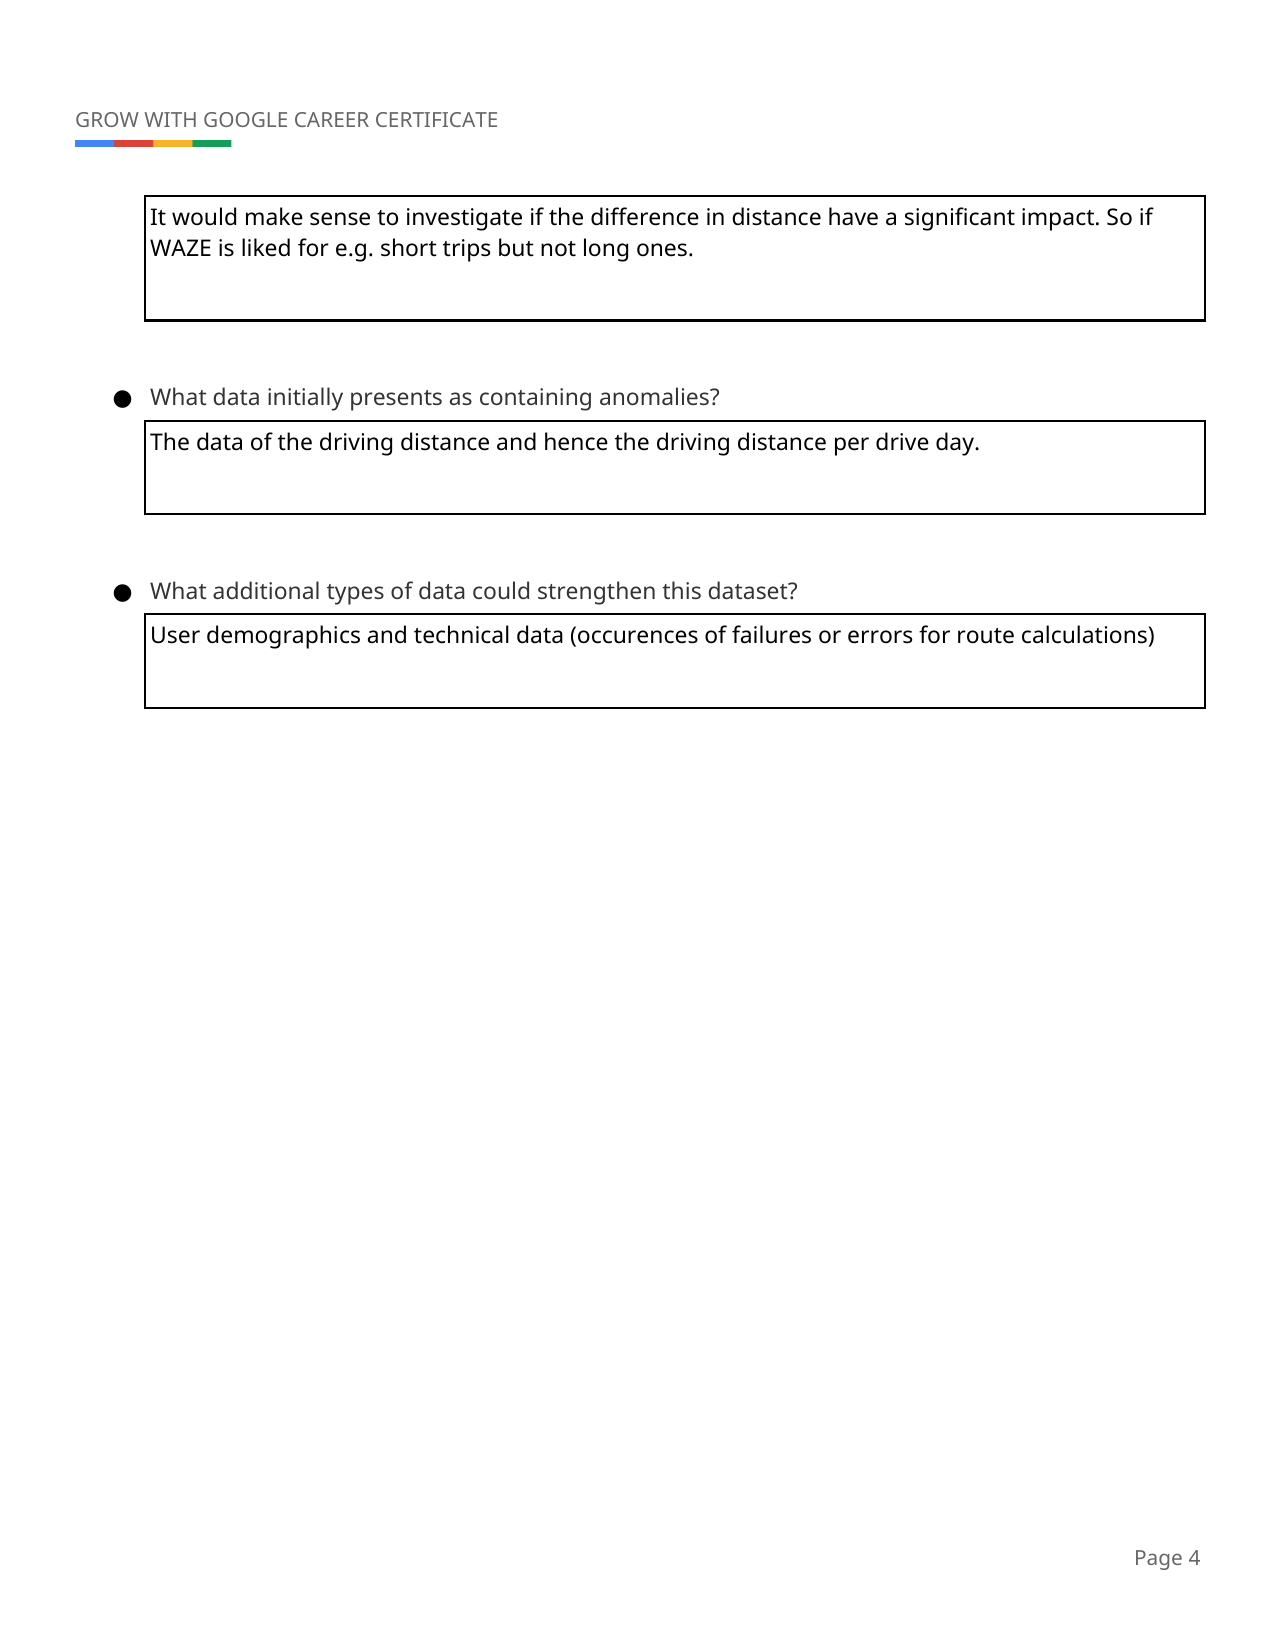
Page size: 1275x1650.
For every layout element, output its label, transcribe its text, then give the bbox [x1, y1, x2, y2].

picture [75, 140, 232, 147]
list What data initially presents as containing anomalies? [112, 381, 1200, 412]
text User demographics and technical data (occurences of failures or errors for route calculations) [146, 615, 1204, 651]
text The data of the driving distance and hence the driving distance per drive day. [146, 422, 1204, 457]
text It would make sense to investigate if the difference in distance have a significant impact. So if WAZE is liked for e.g. short trips but not long ones. [146, 197, 1204, 263]
list What additional types of data could strengthen this dataset? [112, 575, 1200, 606]
